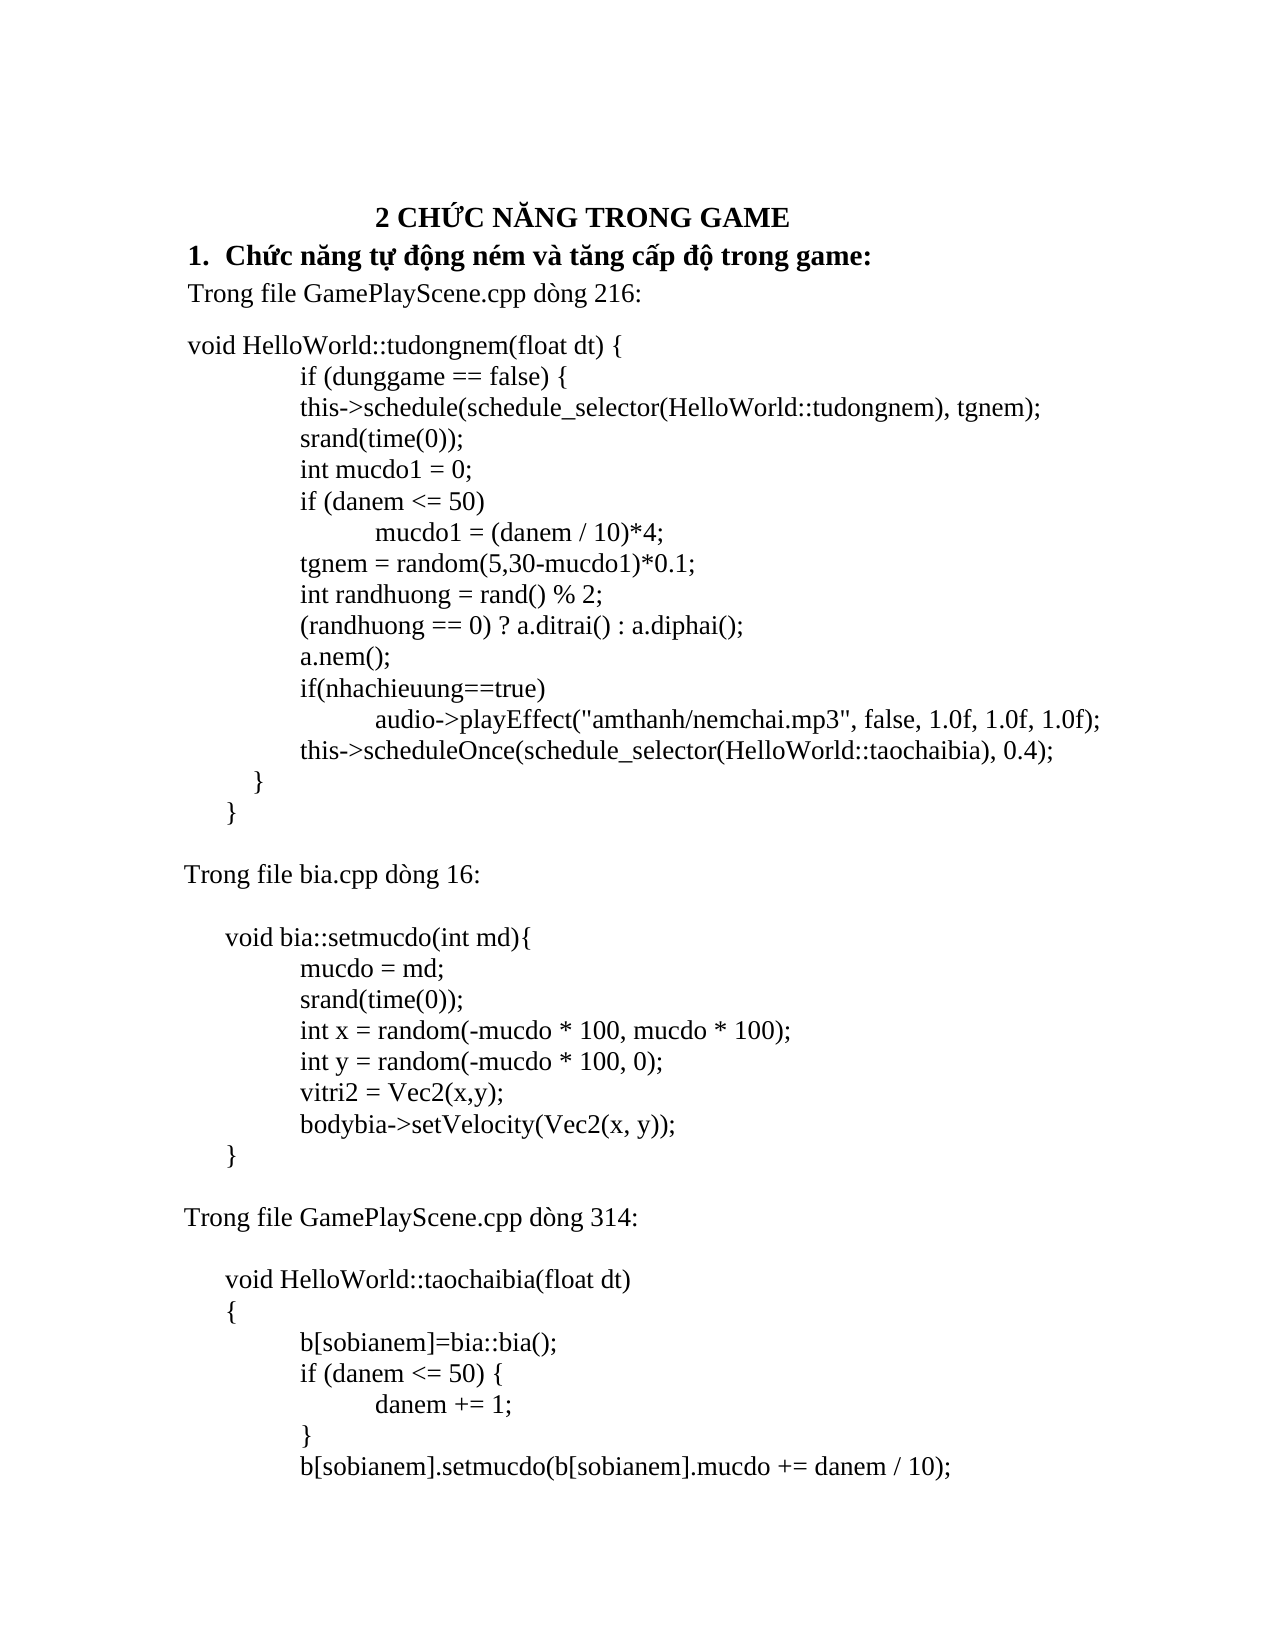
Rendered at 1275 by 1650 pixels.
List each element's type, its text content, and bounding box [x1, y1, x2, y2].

text srand(time(0)); [225, 983, 1125, 1014]
text int randhuong = rand() % 2; [150, 578, 1125, 609]
text int mucdo1 = 0; [150, 454, 1125, 485]
text a.nem(); [150, 641, 1125, 672]
text if (danem <= 50) [150, 485, 1125, 516]
text if (dunggame == false) { [150, 360, 1125, 391]
text tgnem = random(5,30-mucdo1)*0.1; [150, 547, 1125, 578]
text } [150, 796, 1125, 827]
subtitle 2 CHỨC NĂNG TRONG GAME [187, 200, 1125, 233]
text audio->playEffect("amthanh/nemchai.mp3", false, 1.0f, 1.0f, 1.0f); [150, 703, 1125, 734]
text { [225, 1294, 1125, 1326]
text this->scheduleOnce(schedule_selector(HelloWorld::taochaibia), 0.4); [150, 734, 1125, 765]
text b[sobianem].setmucdo(b[sobianem].mucdo += danem / 10); [225, 1450, 1125, 1481]
text danem += 1; [225, 1388, 1125, 1419]
subtitle Chức năng tự động ném và tăng cấp độ trong game: [187, 238, 1125, 272]
text srand(time(0)); [150, 422, 1125, 454]
text mucdo = md; [225, 952, 1125, 983]
text this->schedule(schedule_selector(HelloWorld::tudongnem), tgnem); [150, 391, 1125, 422]
text Trong file bia.cpp dòng 16: [150, 858, 1125, 890]
text void HelloWorld::taochaibia(float dt) [225, 1263, 1125, 1294]
text bodybia->setVelocity(Vec2(x, y)); [225, 1108, 1125, 1139]
text } [225, 1139, 1125, 1170]
text } [225, 1419, 1125, 1450]
text void HelloWorld::tudongnem(float dt) { [150, 329, 1125, 360]
text if(nhachieuung==true) [150, 672, 1125, 703]
text vitri2 = Vec2(x,y); [225, 1077, 1125, 1108]
text void bia::setmucdo(int md){ [225, 921, 1125, 952]
text Trong file GamePlayScene.cpp dòng 216: [150, 277, 1125, 308]
text int y = random(-mucdo * 100, 0); [225, 1045, 1125, 1077]
text int x = random(-mucdo * 100, mucdo * 100); [225, 1014, 1125, 1045]
text if (danem <= 50) { [225, 1357, 1125, 1388]
text } [150, 765, 1125, 796]
text (randhuong == 0) ? a.ditrai() : a.diphai(); [150, 609, 1125, 641]
text mucdo1 = (danem / 10)*4; [150, 516, 1125, 547]
text b[sobianem]=bia::bia(); [225, 1326, 1125, 1357]
text Trong file GamePlayScene.cpp dòng 314: [150, 1201, 1125, 1232]
